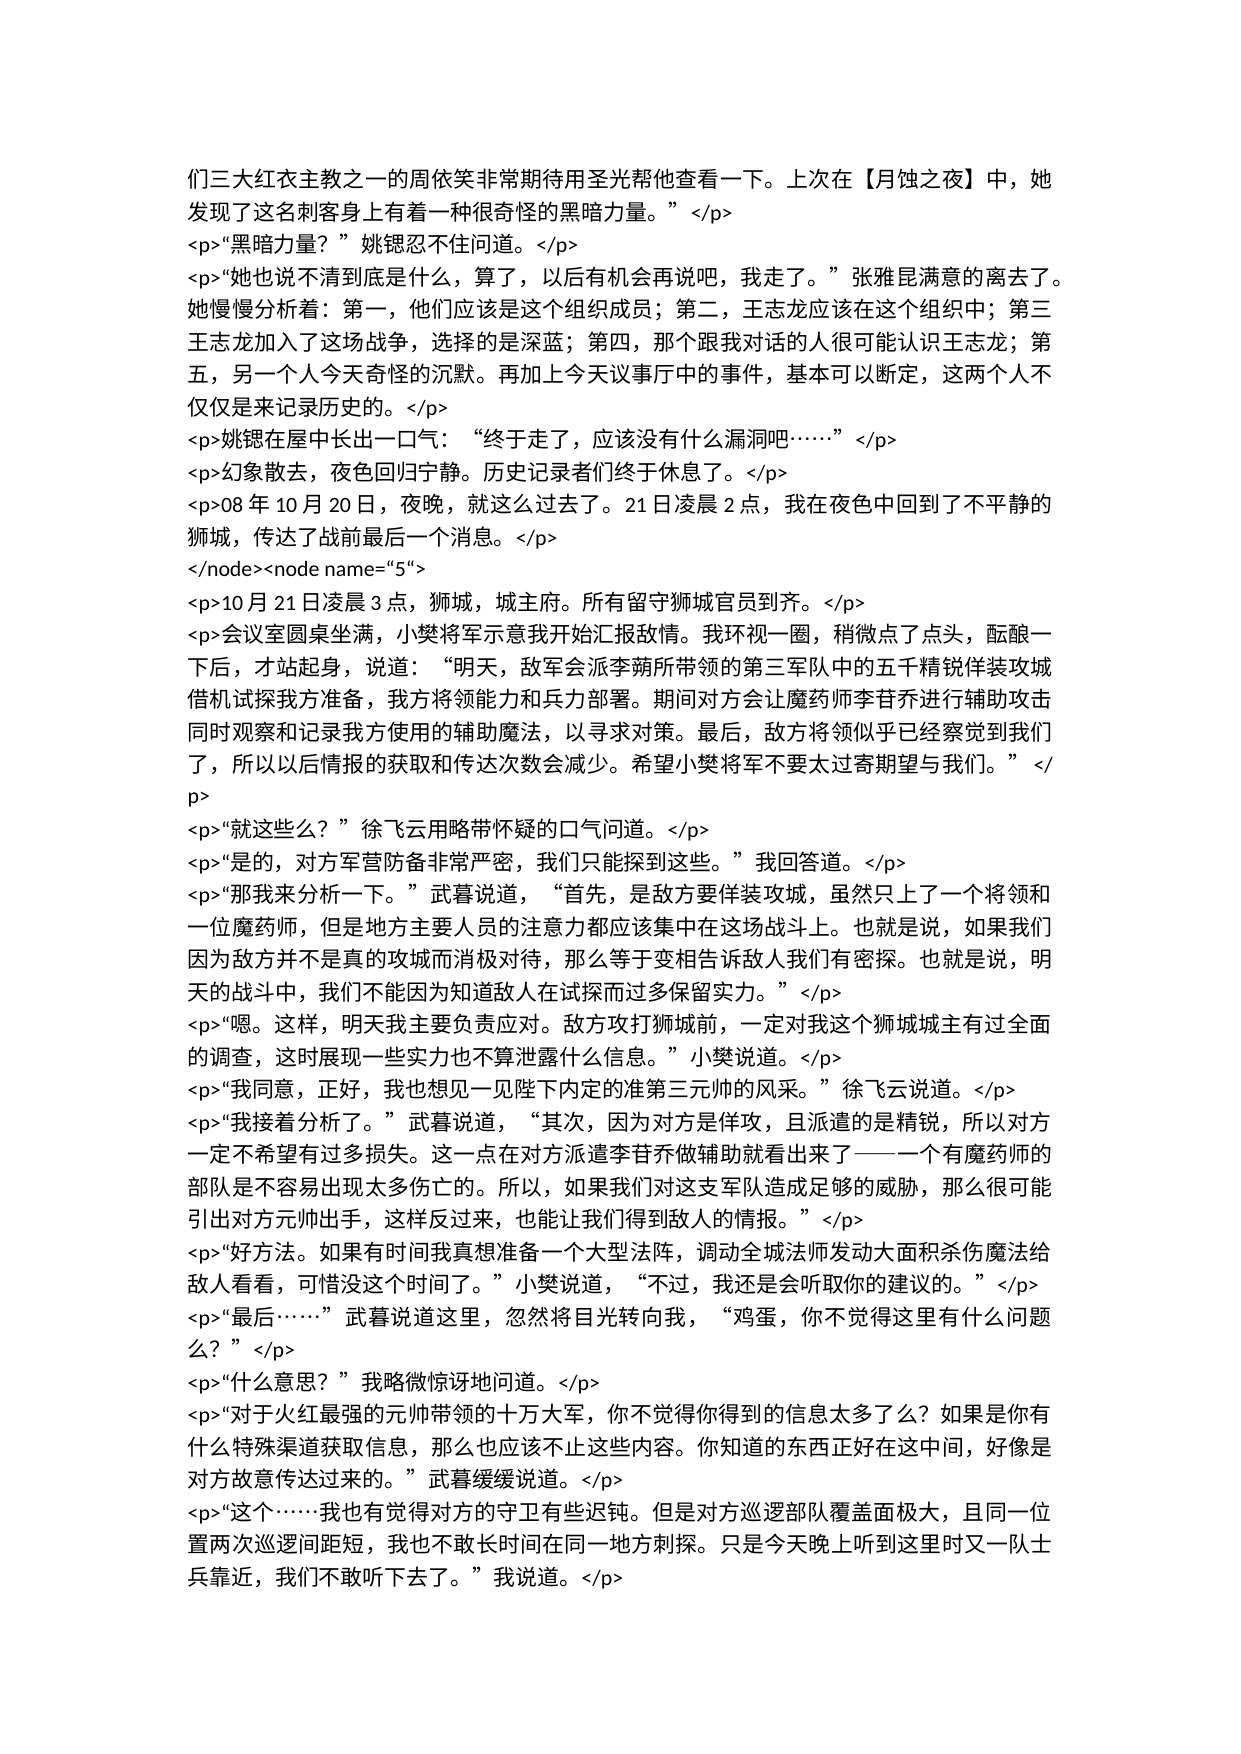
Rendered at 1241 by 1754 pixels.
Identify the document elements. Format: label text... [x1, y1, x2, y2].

text <p>“是的，对方军营防备非常严密，我们只能探到这些。”我回答道。</p> [187, 844, 1053, 877]
text <p>“最后……”武暮说道这里，忽然将目光转向我，“鸡蛋，你不觉得这里有什么问题么？”</p> [187, 1299, 1053, 1364]
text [187, 162, 1053, 227]
text <p>“那我来分析一下。”武暮说道，“首先，是敌方要佯装攻城，虽然只上了一个将领和一位魔药师，但是地方主要人员的注意力都应该集中在这场战斗上。也就是说，如果我们因为敌方并不是真的攻城而消极对待，那么等于变相告诉敌人我们有密探。也就是说，明天的战斗中，我们不能因为知道敌人在试探而过多保留实力。”</p> [187, 877, 1053, 1007]
text <p>08年10月20日，夜晚，就这么过去了。21日凌晨2点，我在夜色中回到了不平静的狮城，传达了战前最后一个消息。</p> [187, 487, 1053, 552]
text <p>“好方法。如果有时间我真想准备一个大型法阵，调动全城法师发动大面积杀伤魔法给敌人看看，可惜没这个时间了。”小樊说道，“不过，我还是会听取你的建议的。”</p> [187, 1234, 1053, 1299]
text <p>幻象散去，夜色回归宁静。历史记录者们终于休息了。</p> [187, 454, 1053, 487]
text <p>“她也说不清到底是什么，算了，以后有机会再说吧，我走了。”张雅昆满意的离去了。她慢慢分析着：第一，他们应该是这个组织成员；第二，王志龙应该在这个组织中；第三，王志龙加入了这场战争，选择的是深蓝；第四，那个跟我对话的人很可能认识王志龙；第五，另一个人今天奇怪的沉默。再加上今天议事厅中的事件，基本可以断定，这两个人不仅仅是来记录历史的。</p> [187, 259, 1053, 422]
text <p>会议室圆桌坐满，小樊将军示意我开始汇报敌情。我环视一圈，稍微点了点头，酝酿一下后，才站起身，说道：“明天，敌军会派李蒴所带领的第三军队中的五千精锐佯装攻城，借机试探我方准备，我方将领能力和兵力部署。期间对方会让魔药师李苷乔进行辅助攻击，同时观察和记录我方使用的辅助魔法，以寻求对策。最后，敌方将领似乎已经察觉到我们了，所以以后情报的获取和传达次数会减少。希望小樊将军不要太过寄期望与我们。”</p> [187, 617, 1053, 812]
text <p>“就这些么？”徐飞云用略带怀疑的口气问道。</p> [187, 812, 1053, 844]
text <p>“这个……我也有觉得对方的守卫有些迟钝。但是对方巡逻部队覆盖面极大，且同一位置两次巡逻间距短，我也不敢长时间在同一地方刺探。只是今天晚上听到这里时又一队士兵靠近，我们不敢听下去了。”我说道。</p> [187, 1494, 1053, 1592]
text </node><node name=“5“> [187, 552, 1053, 584]
text <p>10月21日凌晨3点，狮城，城主府。所有留守狮城官员到齐。</p> [187, 584, 1053, 617]
text <p>“嗯。这样，明天我主要负责应对。敌方攻打狮城前，一定对我这个狮城城主有过全面的调查，这时展现一些实力也不算泄露什么信息。”小樊说道。</p> [187, 1007, 1053, 1072]
text <p>姚锶在屋中长出一口气：“终于走了，应该没有什么漏洞吧……”</p> [187, 422, 1053, 454]
text <p>“什么意思？”我略微惊讶地问道。</p> [187, 1364, 1053, 1397]
text <p>“我同意，正好，我也想见一见陛下内定的准第三元帅的风采。”徐飞云说道。</p> [187, 1072, 1053, 1104]
text <p>“对于火红最强的元帅带领的十万大军，你不觉得你得到的信息太多了么？如果是你有什么特殊渠道获取信息，那么也应该不止这些内容。你知道的东西正好在这中间，好像是对方故意传达过来的。”武暮缓缓说道。</p> [187, 1397, 1053, 1494]
text <p>“我接着分析了。”武暮说道，“其次，因为对方是佯攻，且派遣的是精锐，所以对方一定不希望有过多损失。这一点在对方派遣李苷乔做辅助就看出来了——一个有魔药师的部队是不容易出现太多伤亡的。所以，如果我们对这支军队造成足够的威胁，那么很可能引出对方元帅出手，这样反过来，也能让我们得到敌人的情报。”</p> [187, 1104, 1053, 1234]
text <p>“黑暗力量？”姚锶忍不住问道。</p> [187, 227, 1053, 259]
